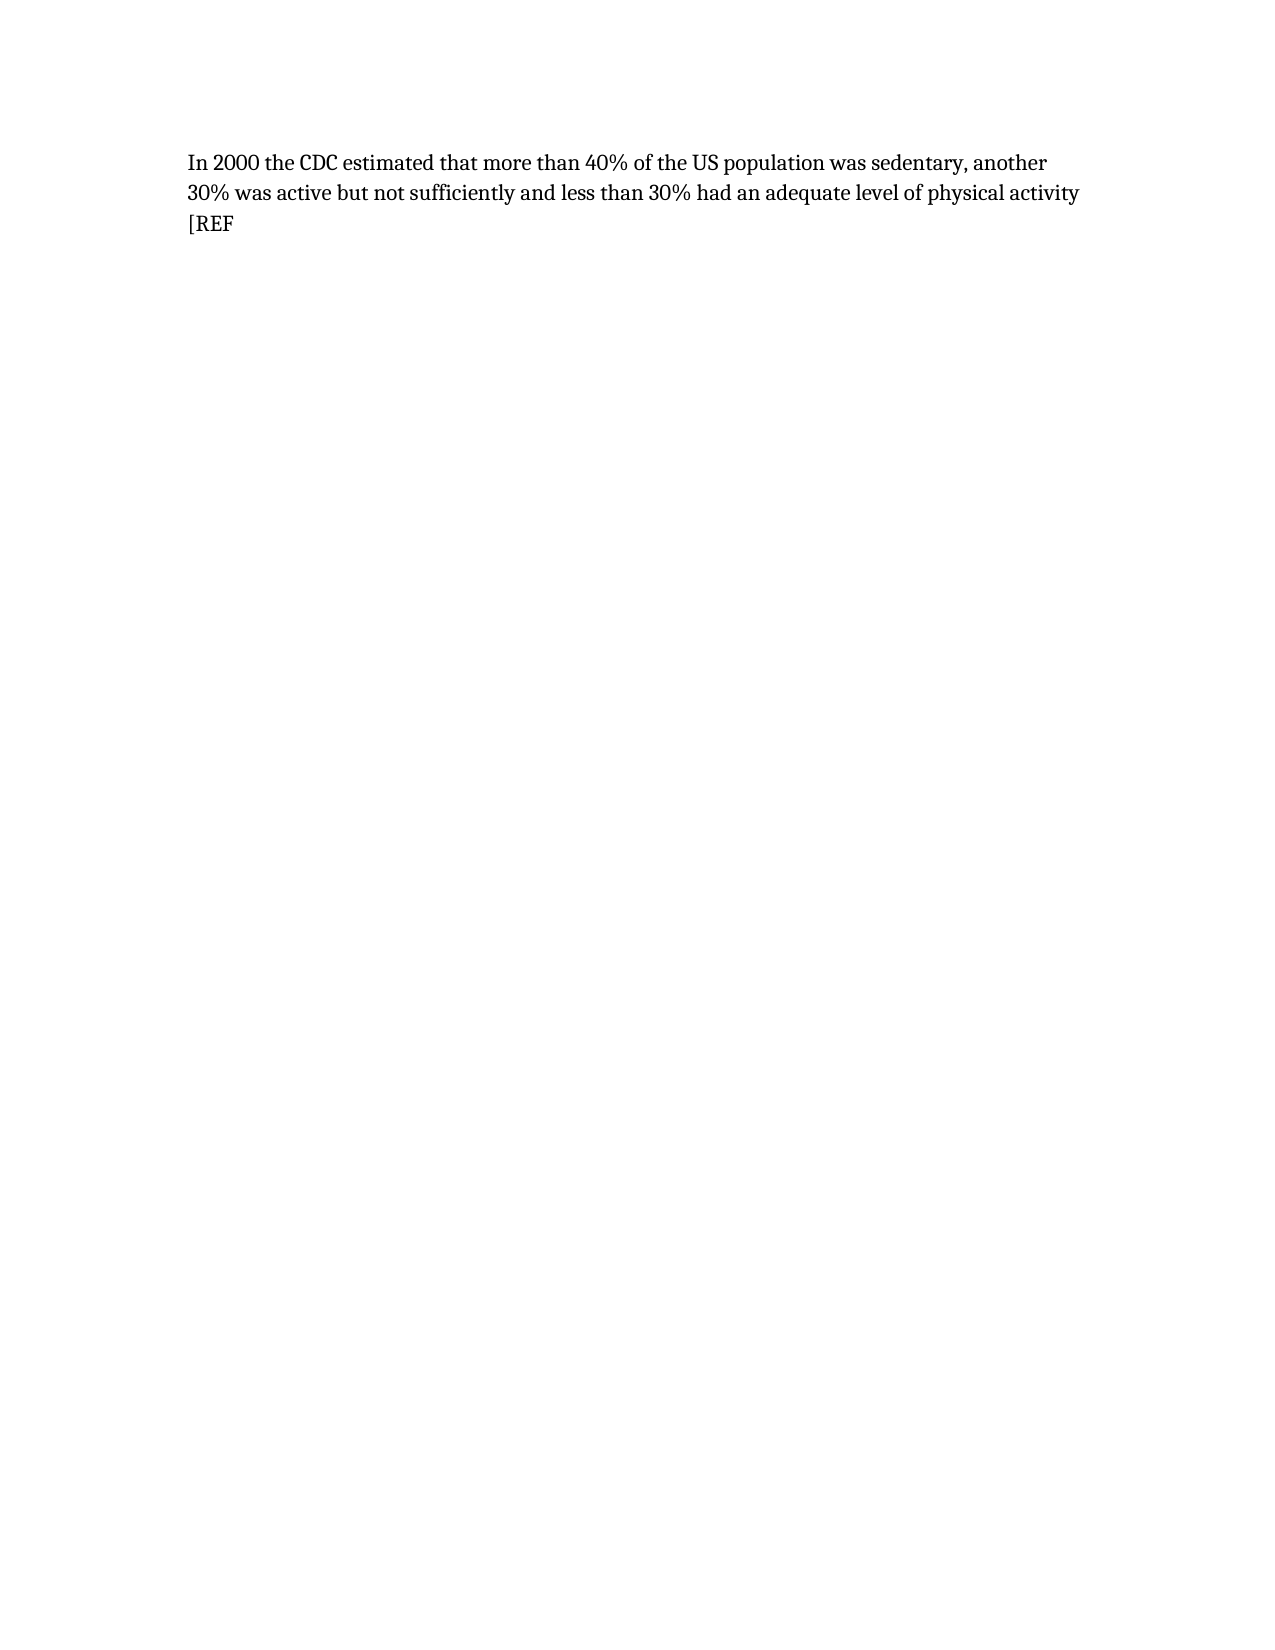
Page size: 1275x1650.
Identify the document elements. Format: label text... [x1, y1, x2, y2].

text In 2000 the CDC estimated that more than 40% of the US population was sedentary, another 30% was active but not sufficiently and less than 30% had an adequate level of physical activity [REF [187, 150, 1087, 237]
